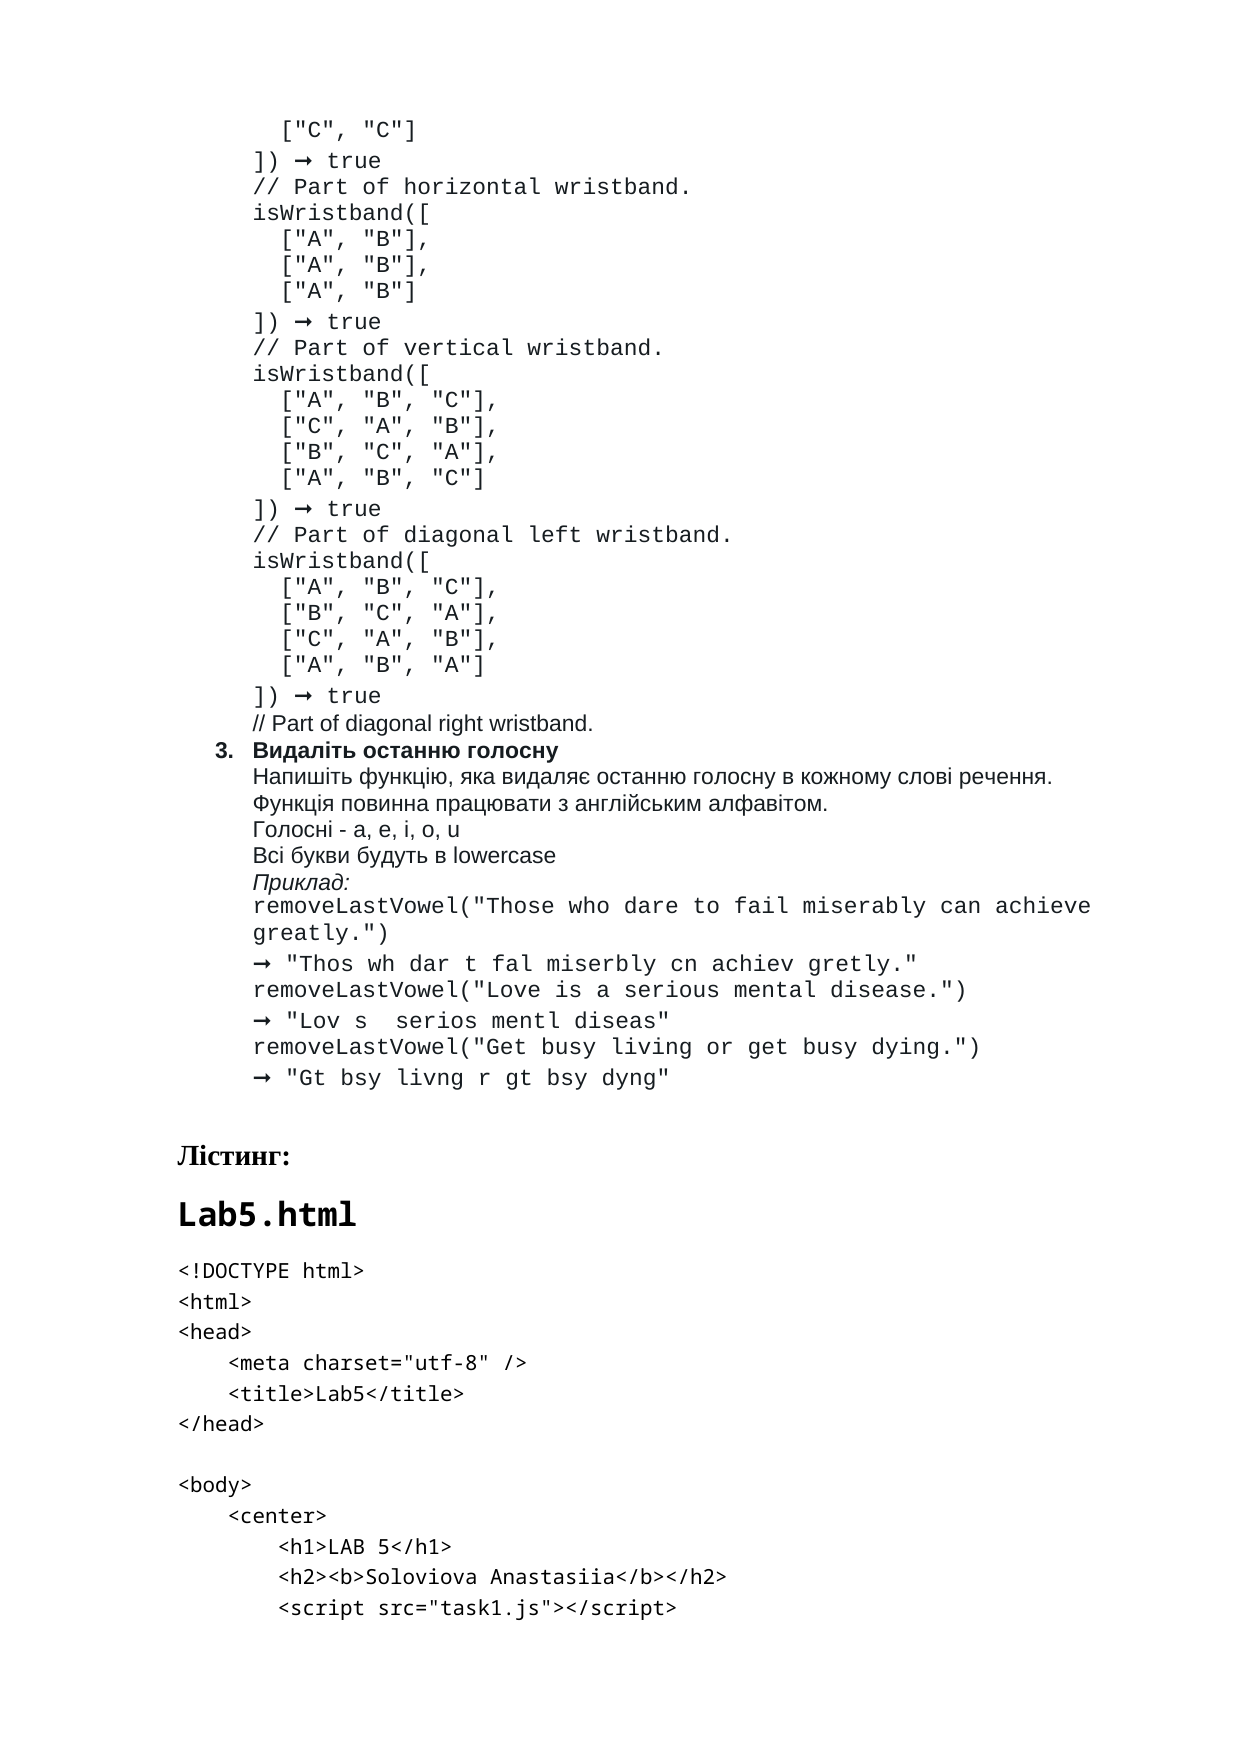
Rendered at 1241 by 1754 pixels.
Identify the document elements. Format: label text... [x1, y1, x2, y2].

text <!DOCTYPE html> [177, 1256, 1152, 1285]
text removeLastVowel("Get busy living or get busy dying.") [252, 1035, 1152, 1061]
text ["A", "B"], [252, 227, 1152, 253]
text ]) ➞ true [252, 679, 1152, 710]
text ["C", "C"] [252, 118, 1152, 144]
text <h2><b>Soloviova Anastasiia</b></h2> [177, 1562, 1152, 1591]
text <html> [177, 1287, 1152, 1315]
text // Part of diagonal right wristband. [252, 710, 1152, 737]
text ]) ➞ true [252, 305, 1152, 336]
text <title>Lab5</title> [177, 1379, 1152, 1407]
text ["A", "B"], [252, 253, 1152, 279]
text Lab5.html [177, 1191, 1152, 1236]
text isWristband([ [252, 549, 1152, 575]
text <h1>LAB 5</h1> [177, 1532, 1152, 1560]
text ["C", "A", "B"], [252, 414, 1152, 440]
text isWristband([ [252, 362, 1152, 388]
text removeLastVowel("Those who dare to fail miserably can achieve greatly.") [252, 895, 1152, 947]
text ➞ "Lov s serios mentl diseas" [252, 1004, 1152, 1035]
list Видаліть останню голосну [215, 737, 1152, 763]
text ["B", "C", "A"], [252, 440, 1152, 466]
text Приклад: [252, 868, 1152, 895]
text </head> [177, 1409, 1152, 1438]
text removeLastVowel("Love is a serious mental disease.") [252, 978, 1152, 1004]
text <body> [177, 1471, 1152, 1499]
text ["A", "B", "C"], [252, 575, 1152, 601]
text ➞ "Thos wh dar t fal miserbly cn achiev gretly." [252, 947, 1152, 978]
text ]) ➞ true [252, 492, 1152, 523]
text <center> [177, 1501, 1152, 1530]
text <meta charset="utf-8" /> [177, 1348, 1152, 1377]
text Лістинг: [177, 1138, 1152, 1171]
text ["A", "B", "C"], [252, 388, 1152, 414]
text // Part of diagonal left wristband. [252, 523, 1152, 549]
text Напишіть функцію, яка видаляє останню голосну в кожному слові речення. [252, 763, 1152, 789]
text isWristband([ [252, 201, 1152, 227]
text ["B", "C", "A"], [252, 601, 1152, 627]
text Голосні - a, e, i, o, u [252, 816, 1152, 842]
text ["A", "B"] [252, 279, 1152, 305]
text ]) ➞ true [252, 144, 1152, 175]
text <head> [177, 1317, 1152, 1346]
text Функція повинна працювати з англійським алфавітом. [252, 789, 1152, 816]
text Всі букви будуть в lowercase [252, 842, 1152, 868]
text ["A", "B", "A"] [252, 653, 1152, 679]
text // Part of vertical wristband. [252, 336, 1152, 362]
text ➞ "Gt bsy livng r gt bsy dyng" [252, 1061, 1152, 1093]
text ["A", "B", "C"] [252, 466, 1152, 492]
text ["C", "A", "B"], [252, 627, 1152, 653]
text // Part of horizontal wristband. [252, 175, 1152, 201]
text <script src="task1.js"></script> [177, 1593, 1152, 1622]
